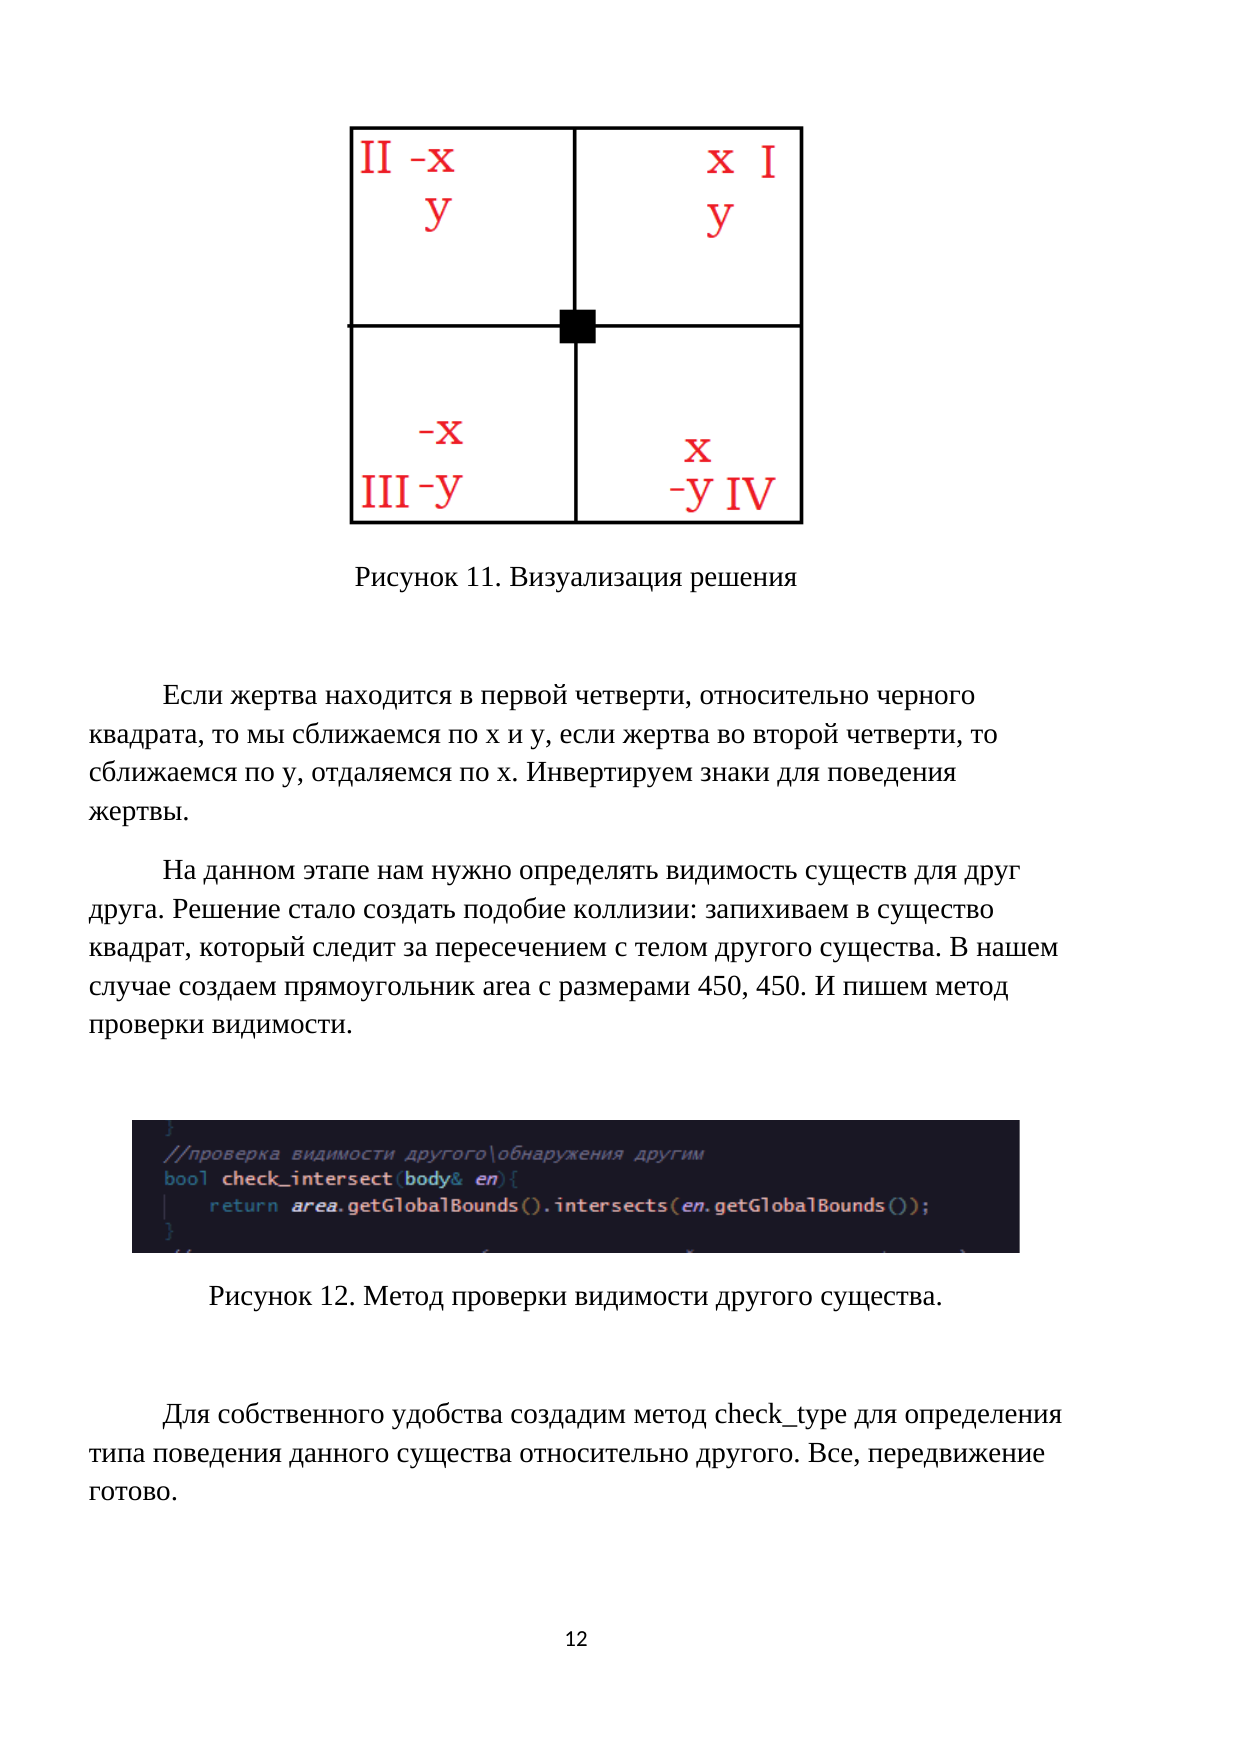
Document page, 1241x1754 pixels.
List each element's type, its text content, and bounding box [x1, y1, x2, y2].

text Для собственного удобства создадим метод check_type для определения типа поведения данного существа относительно другого. Все, передвижение готово. [88, 1396, 1063, 1507]
text Если жертва находится в первой четверти, относительно черного квадрата, то мы сближаемся по х и у, если жертва во второй четверти, то сближаемся по у, отдаляемся по х. Инвертируем знаки для поведения жертвы. [88, 677, 1063, 827]
text Рисунок 12. Метод проверки видимости другого существа. [88, 1278, 1063, 1311]
text На данном этапе нам нужно определять видимость существ для друг друга. Решение стало создать подобие коллизии: запихиваем в существо квадрат, который следит за пересечением с телом другого существа. В нашем случае создаем прямоугольник area c размерами 450, 450. И пишем метод проверки видимости. [88, 852, 1063, 1040]
picture [333, 118, 819, 534]
text Рисунок 11. Визуализация решения [88, 559, 1063, 592]
picture [132, 1120, 1020, 1253]
